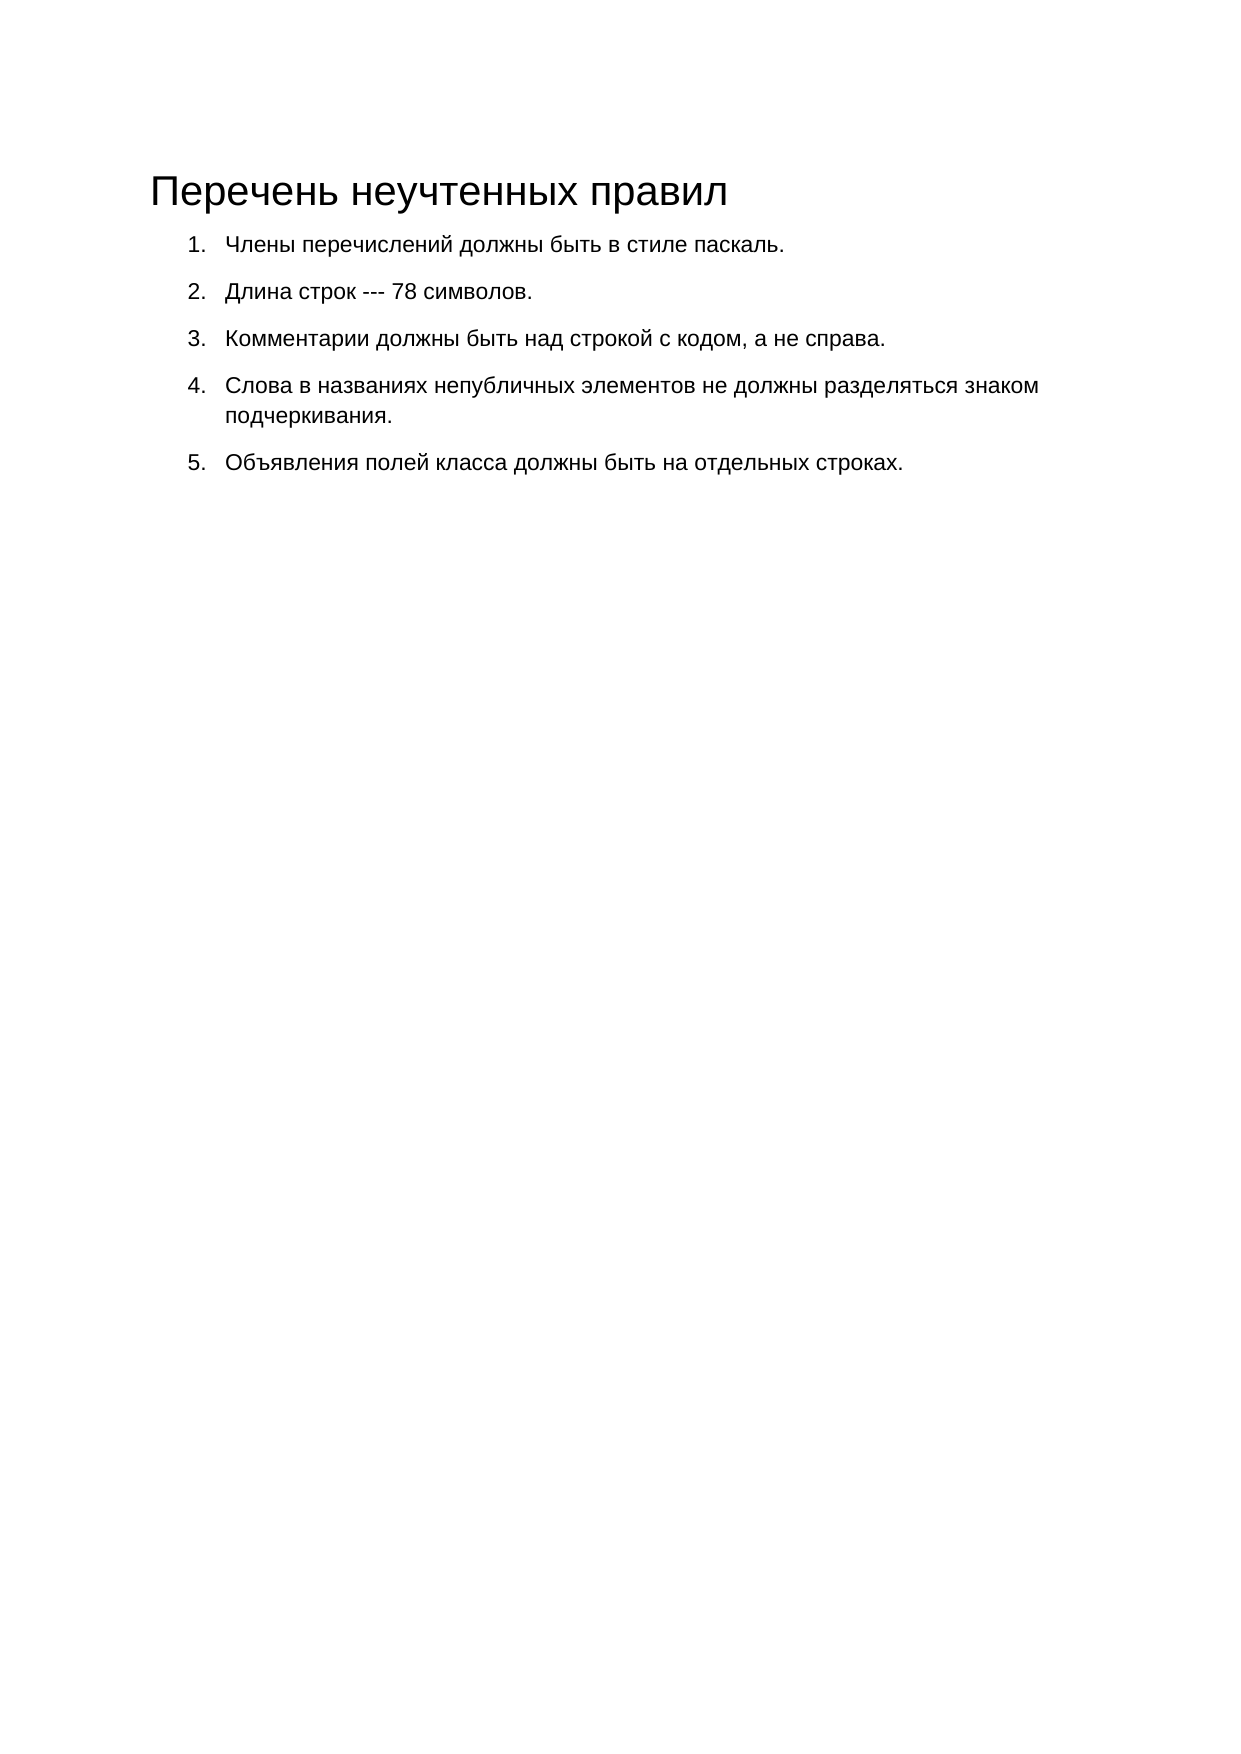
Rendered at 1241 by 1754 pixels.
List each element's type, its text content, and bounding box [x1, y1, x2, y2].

list Члены перечислений должны быть в стиле паскаль. [187, 231, 1090, 258]
subtitle Перечень неучтенных правил [150, 167, 1090, 214]
list Объявления полей класса должны быть на отдельных строках. [187, 449, 1090, 475]
list Слова в названиях непубличных элементов не должны разделяться знаком подчеркивания. [187, 372, 1090, 428]
list Комментарии должны быть над строкой с кодом, а не справа. [187, 325, 1090, 351]
list Длина строк --- 78 символов. [187, 278, 1090, 304]
